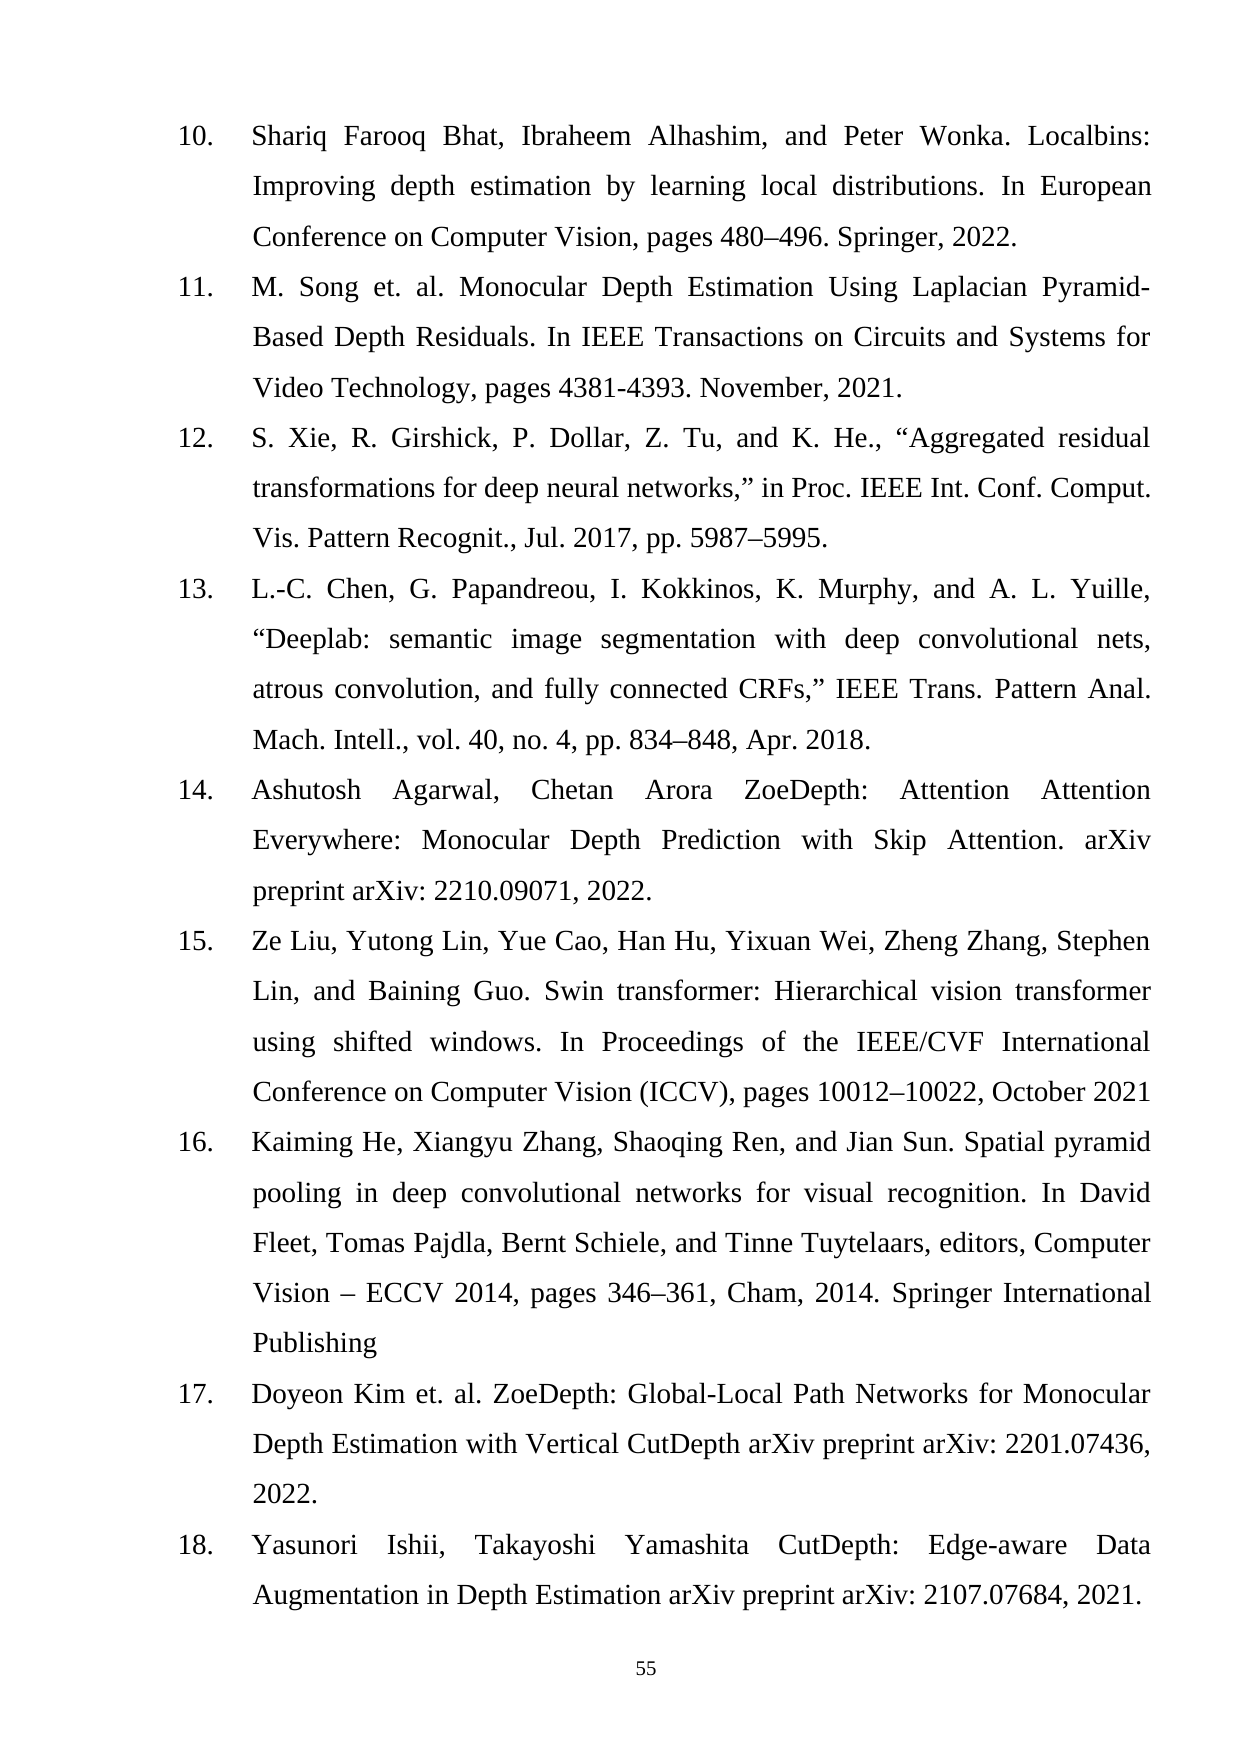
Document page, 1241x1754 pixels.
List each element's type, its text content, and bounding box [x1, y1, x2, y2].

list Ze Liu, Yutong Lin, Yue Cao, Han Hu, Yixuan Wei, Zheng Zhang, Stephen Lin, and Baining Guo. Swin transformer: Hierarchical vision transformer using shifted windows. In Proceedings of the IEEE/CVF International Conference on Computer Vision (ICCV), pages 10012–10022, October 2021 [177, 923, 1152, 1108]
list Shariq Farooq Bhat, Ibraheem Alhashim, and Peter Wonka. Localbins: Improving depth estimation by learning local distributions. In European Conference on Computer Vision, pages 480–496. Springer, 2022. [177, 118, 1152, 252]
list L.-C. Chen, G. Papandreou, I. Kokkinos, K. Murphy, and A. L. Yuille, “Deeplab: semantic image segmentation with deep convolutional nets, atrous convolution, and fully connected CRFs,” IEEE Trans. Pattern Anal. Mach. Intell., vol. 40, no. 4, pp. 834–848, Apr. 2018. [177, 571, 1152, 755]
list Kaiming He, Xiangyu Zhang, Shaoqing Ren, and Jian Sun. Spatial pyramid pooling in deep convolutional networks for visual recognition. In David Fleet, Tomas Pajdla, Bernt Schiele, and Tinne Tuytelaars, editors, Computer Vision – ECCV 2014, pages 346–361, Cham, 2014. Springer International Publishing [177, 1124, 1152, 1359]
list Yasunori Ishii, Takayoshi Yamashita CutDepth: Edge-aware Data Augmentation in Depth Estimation arXiv preprint arXiv: 2107.07684, 2021. [177, 1527, 1152, 1611]
list Ashutosh Agarwal, Chetan Arora ZoeDepth: Attention Attention Everywhere: Monocular Depth Prediction with Skip Attention. arXiv preprint arXiv: 2210.09071, 2022. [177, 772, 1152, 906]
list M. Song et. al. Monocular Depth Estimation Using Laplacian Pyramid-Based Depth Residuals. In IEEE Transactions on Circuits and Systems for Video Technology, pages 4381-4393. November, 2021. [177, 269, 1152, 403]
list Doyeon Kim et. al. ZoeDepth: Global-Local Path Networks for Monocular Depth Estimation with Vertical CutDepth arXiv preprint arXiv: 2201.07436, 2022. [177, 1376, 1152, 1510]
list S. Xie, R. Girshick, P. Dollar, Z. Tu, and K. He., “Aggregated residual transformations for deep neural networks,” in Proc. IEEE Int. Conf. Comput. Vis. Pattern Recognit., Jul. 2017, pp. 5987–5995. [177, 420, 1152, 554]
